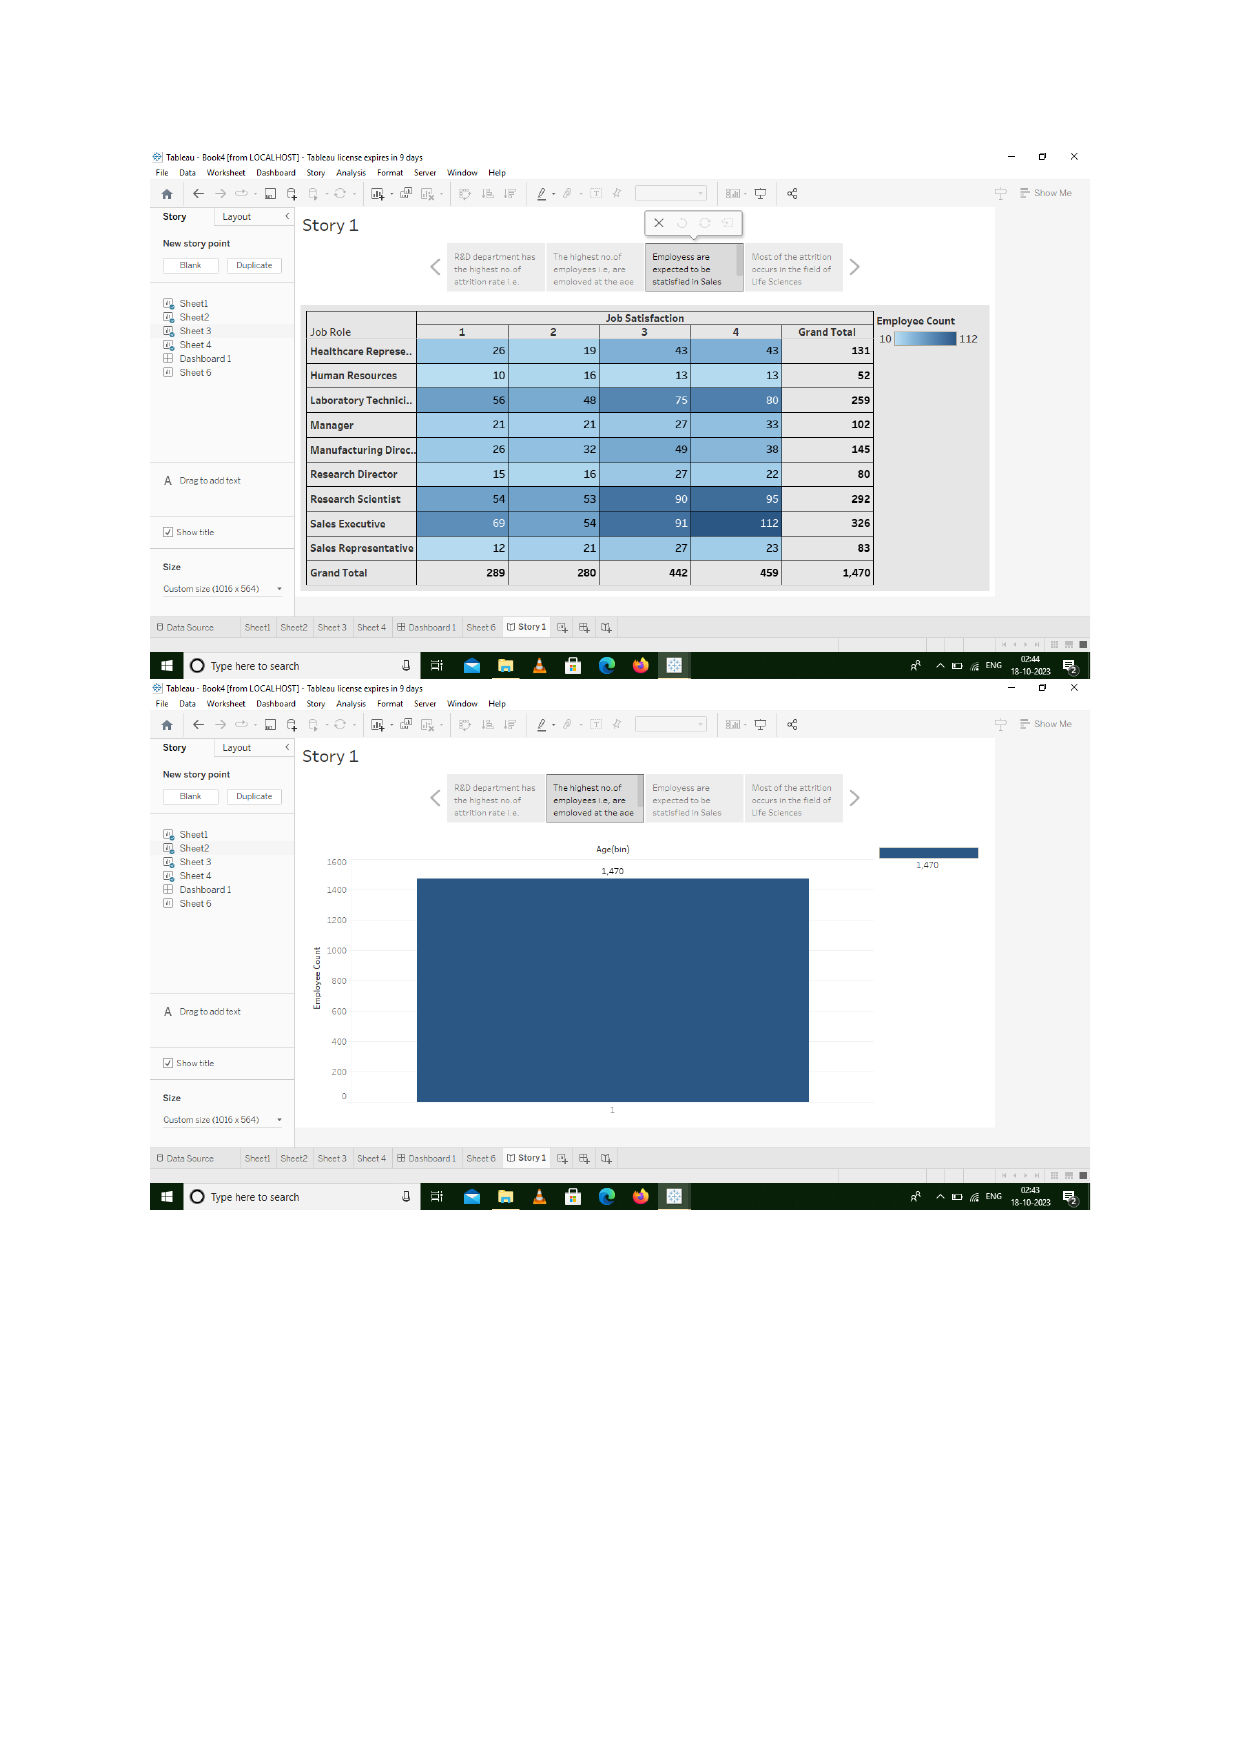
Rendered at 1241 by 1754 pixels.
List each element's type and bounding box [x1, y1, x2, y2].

picture [150, 681, 1091, 1210]
picture [150, 150, 1091, 679]
